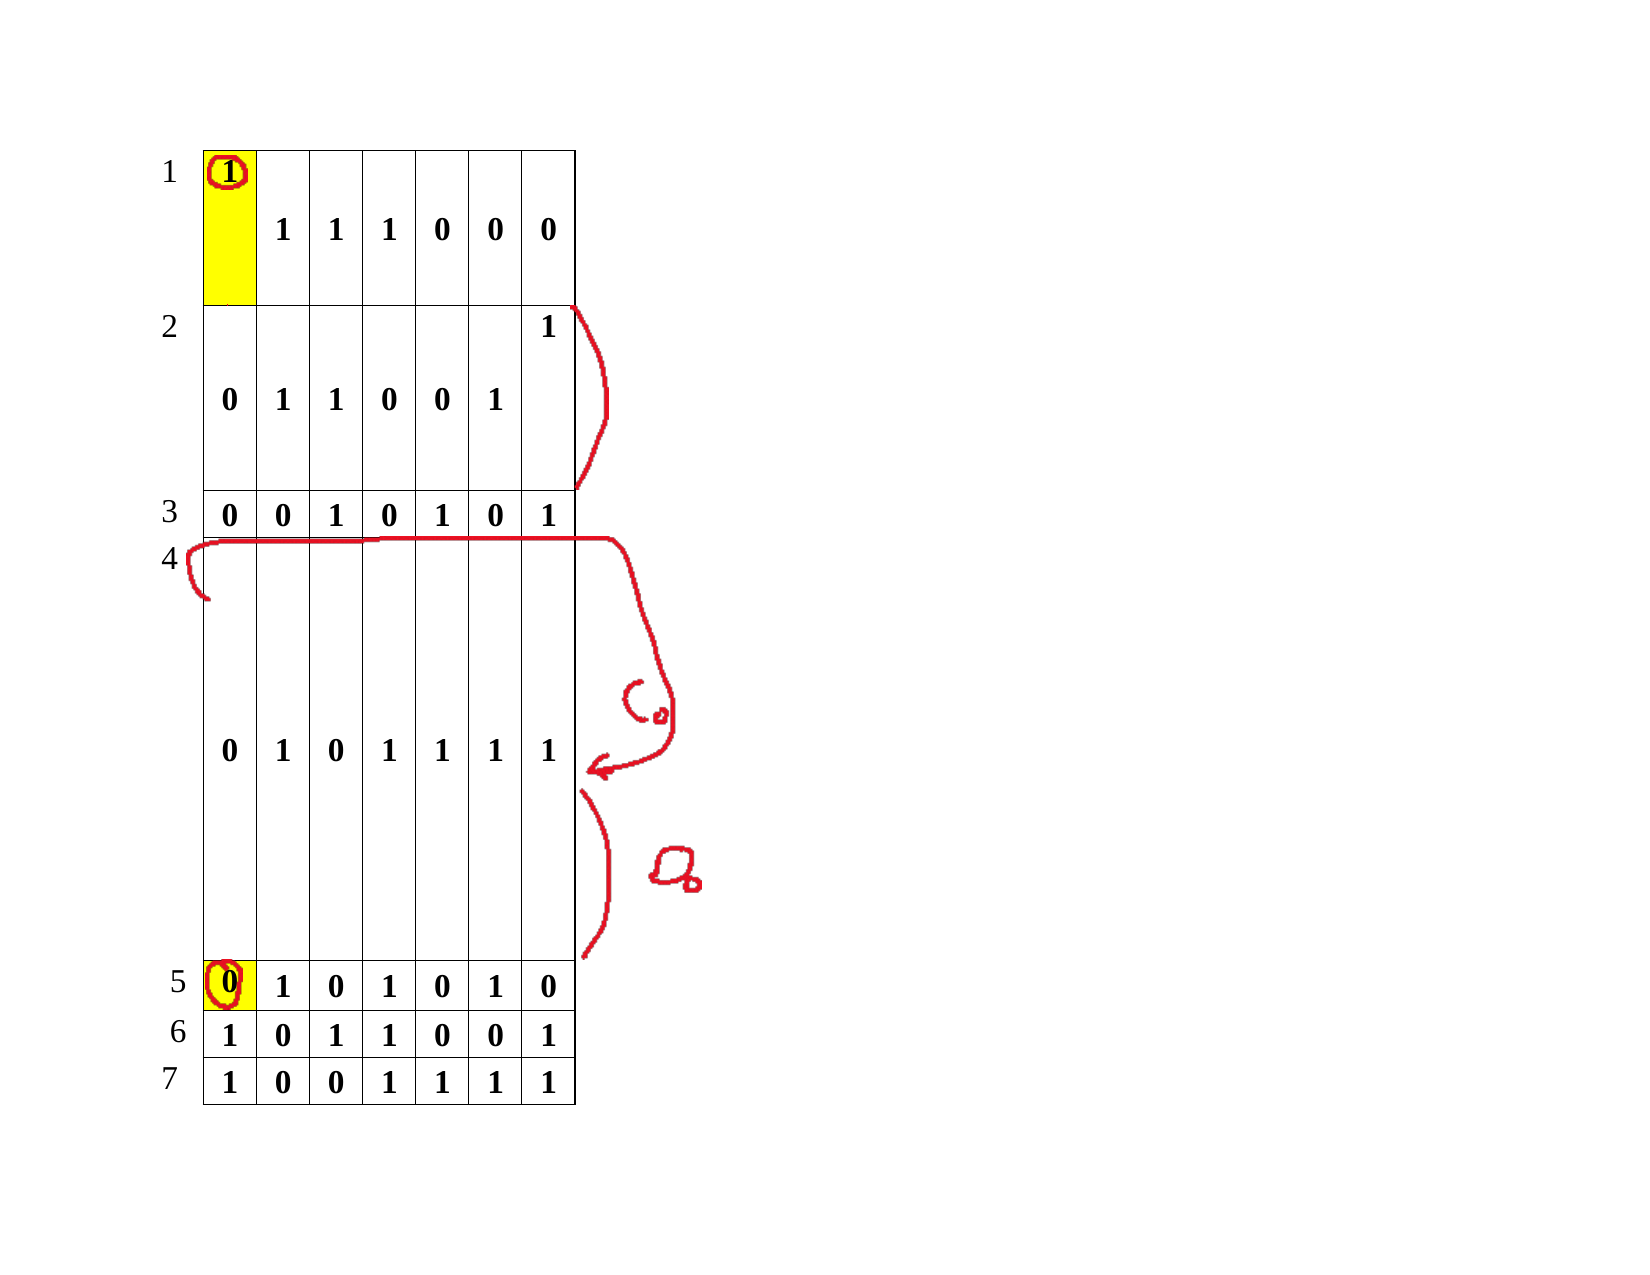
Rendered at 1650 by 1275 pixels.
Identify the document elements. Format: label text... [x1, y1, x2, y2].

table_cell 1 [469, 1058, 521, 1104]
table_cell 0 [416, 961, 468, 1010]
table_cell 1 [204, 151, 256, 305]
table_cell 1 [257, 961, 309, 1010]
table_cell 1 [416, 491, 468, 536]
table_cell 0 [416, 306, 468, 490]
table_cell 1 [150, 150, 203, 305]
table_cell 1 [257, 151, 309, 305]
table_cell 1 [522, 1058, 574, 1104]
table_cell 0 [363, 491, 415, 536]
table_cell 7 [150, 1057, 203, 1104]
table_cell 0 [416, 1011, 468, 1057]
table_cell 1 [469, 306, 521, 490]
table_cell 1 [522, 306, 570, 490]
table_cell 0 [363, 306, 415, 490]
table_cell 5 [150, 960, 203, 1010]
table_cell 1 [416, 1058, 468, 1104]
table_cell 0 [204, 491, 256, 536]
picture [570, 305, 609, 490]
table_cell 0 [416, 151, 468, 305]
table_cell 1 [257, 306, 309, 490]
table_cell 1 [310, 306, 362, 490]
table_cell 0 [469, 151, 521, 305]
table_cell 1 [522, 1011, 574, 1057]
table_cell 1 [363, 1011, 415, 1057]
table_cell 1 [310, 491, 362, 536]
table_cell 6 [150, 1010, 203, 1057]
table_cell 1 [204, 1011, 256, 1057]
table_cell 0 [469, 491, 521, 536]
table_cell 0 [257, 1058, 309, 1104]
table_cell 0 [310, 1058, 362, 1104]
table_cell 1 [363, 151, 415, 305]
table_cell 0 [243, 961, 256, 1010]
table_cell 1 [310, 151, 362, 305]
table_cell 0 [522, 961, 574, 1010]
table_cell 1 [469, 961, 521, 1010]
table_cell 0 [204, 306, 256, 490]
table_cell 1 [363, 1058, 415, 1104]
table_cell 1 [363, 961, 415, 1010]
table_cell 4 [150, 537, 186, 960]
table_cell 0 [469, 1011, 521, 1057]
table_cell 1 [204, 1058, 256, 1104]
table_cell 1 [522, 491, 574, 536]
table_cell 0 [257, 491, 309, 536]
picture [207, 155, 248, 190]
table_cell 3 [150, 490, 203, 537]
picture [186, 536, 702, 1010]
table_cell 0 [310, 961, 362, 1010]
table_cell 0 [522, 151, 574, 305]
table_cell 1 [310, 1011, 362, 1057]
table_cell 2 [150, 305, 203, 490]
table_cell 0 [257, 1011, 309, 1057]
